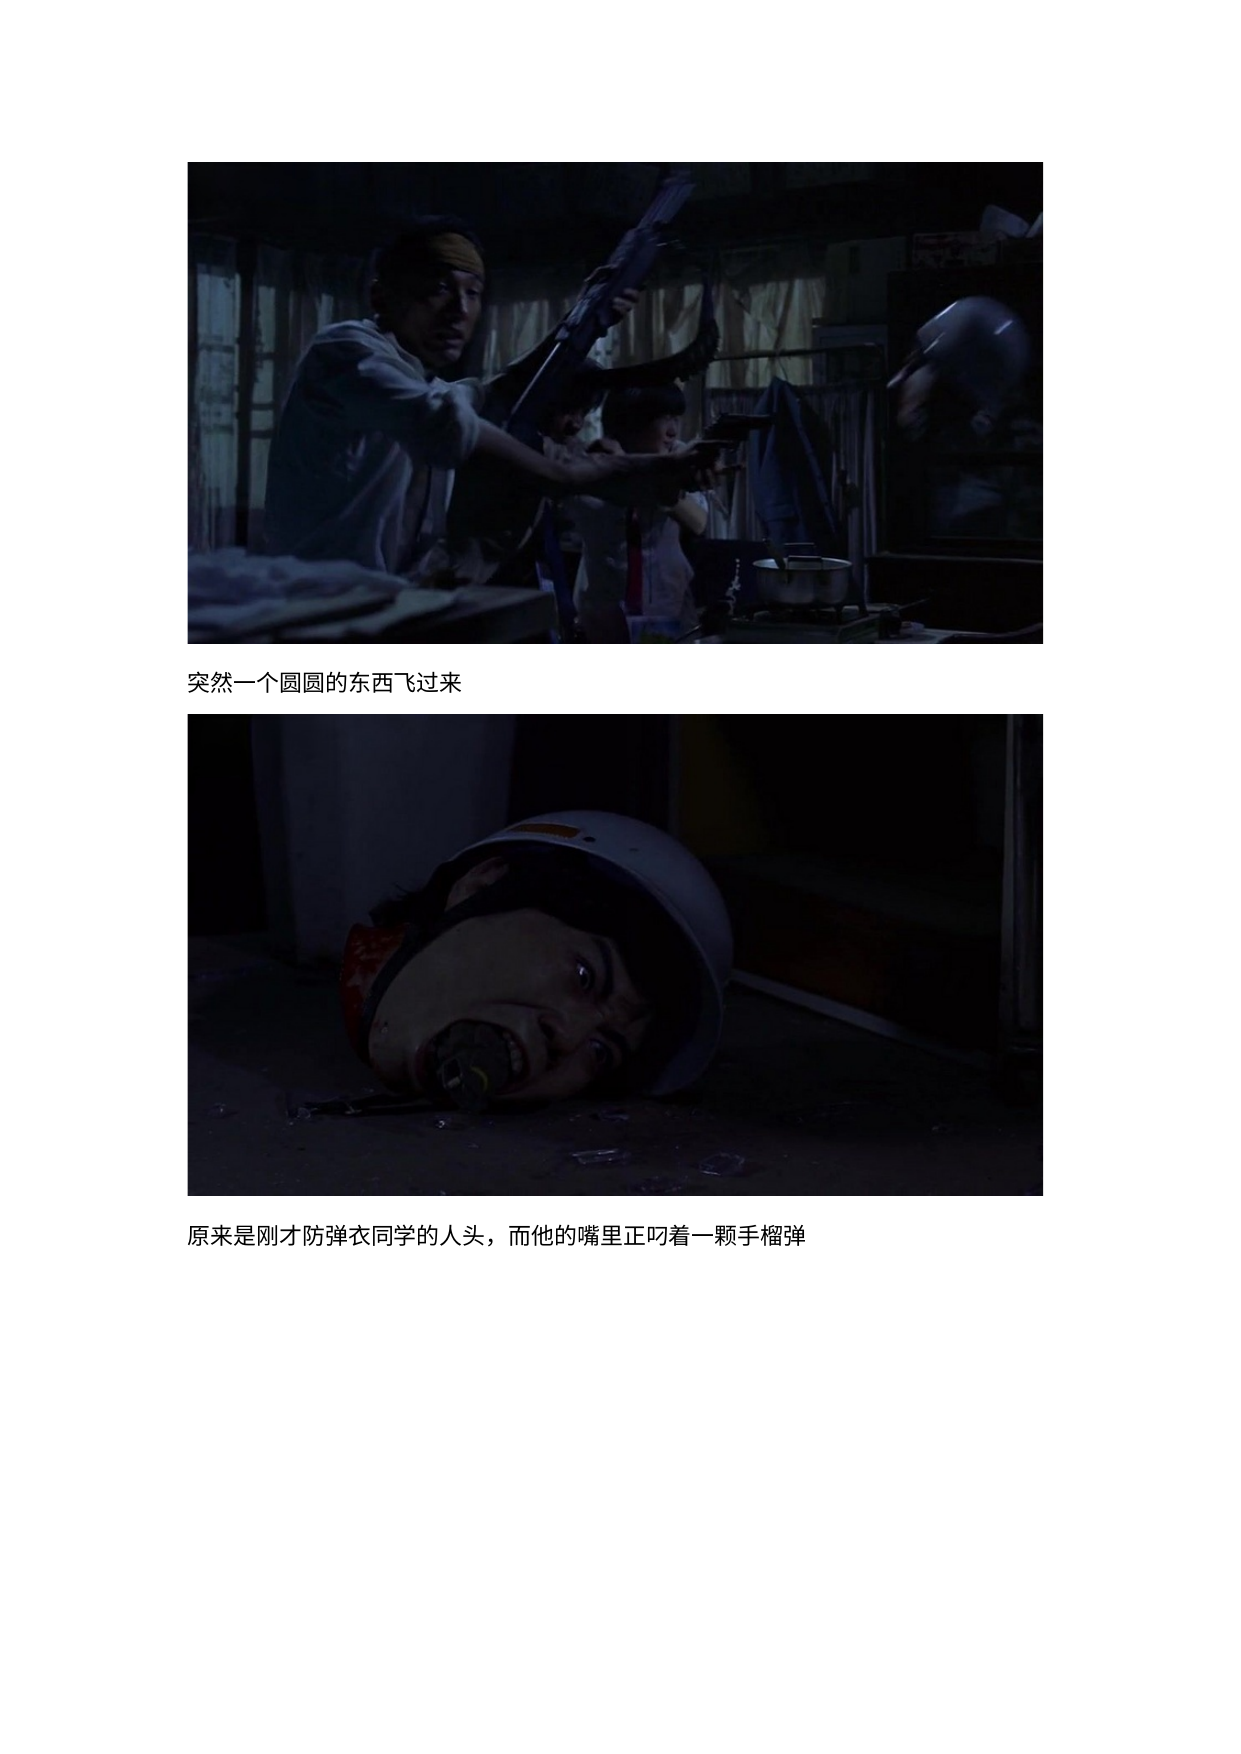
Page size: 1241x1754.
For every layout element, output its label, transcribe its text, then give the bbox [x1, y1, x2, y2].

picture [187, 162, 1044, 644]
picture [187, 714, 1044, 1196]
text 原来是刚才防弹衣同学的人头，而他的嘴里正叼着一颗手榴弹 [187, 1202, 1053, 1267]
text 突然一个圆圆的东西飞过来 [187, 649, 1053, 714]
